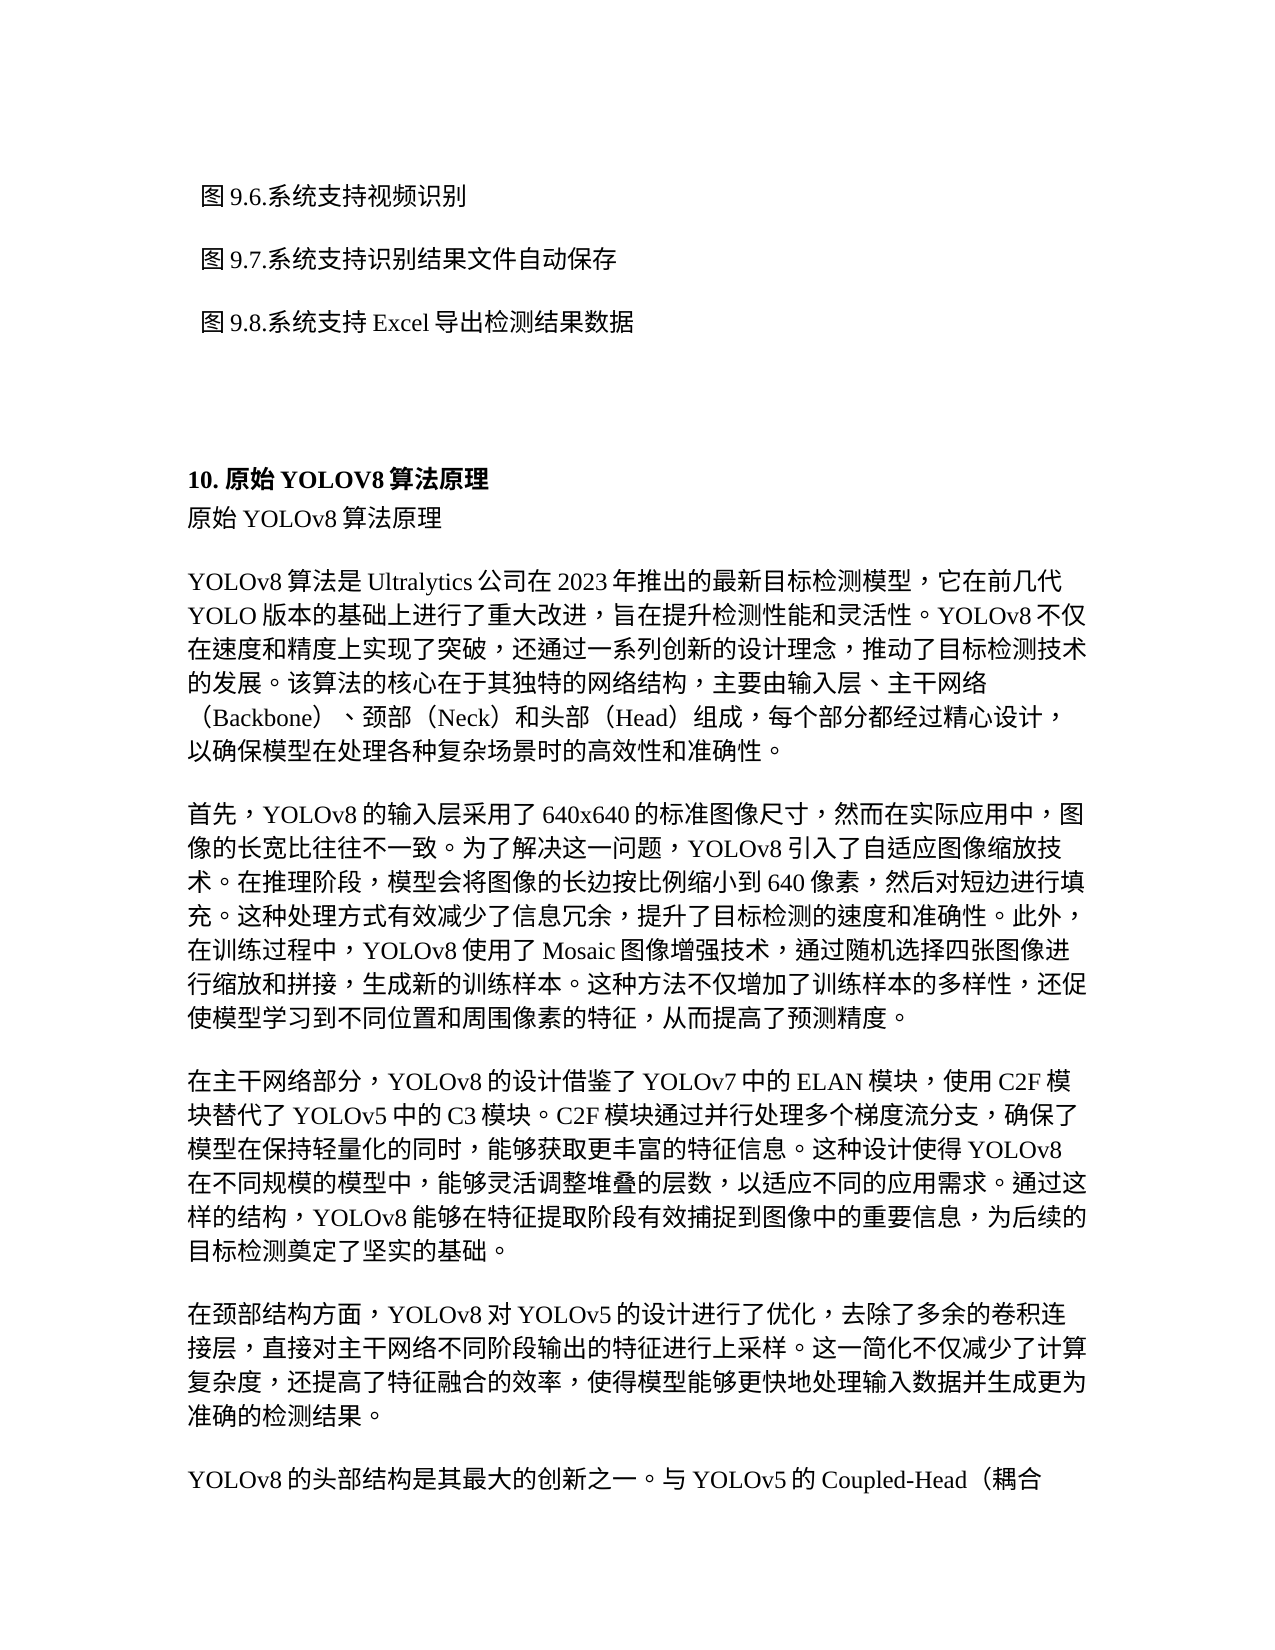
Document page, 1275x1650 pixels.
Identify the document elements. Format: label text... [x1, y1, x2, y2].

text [187, 501, 1087, 1496]
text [187, 150, 1087, 338]
subtitle 10. 原始YOLOV8算法原理 [187, 461, 1087, 495]
